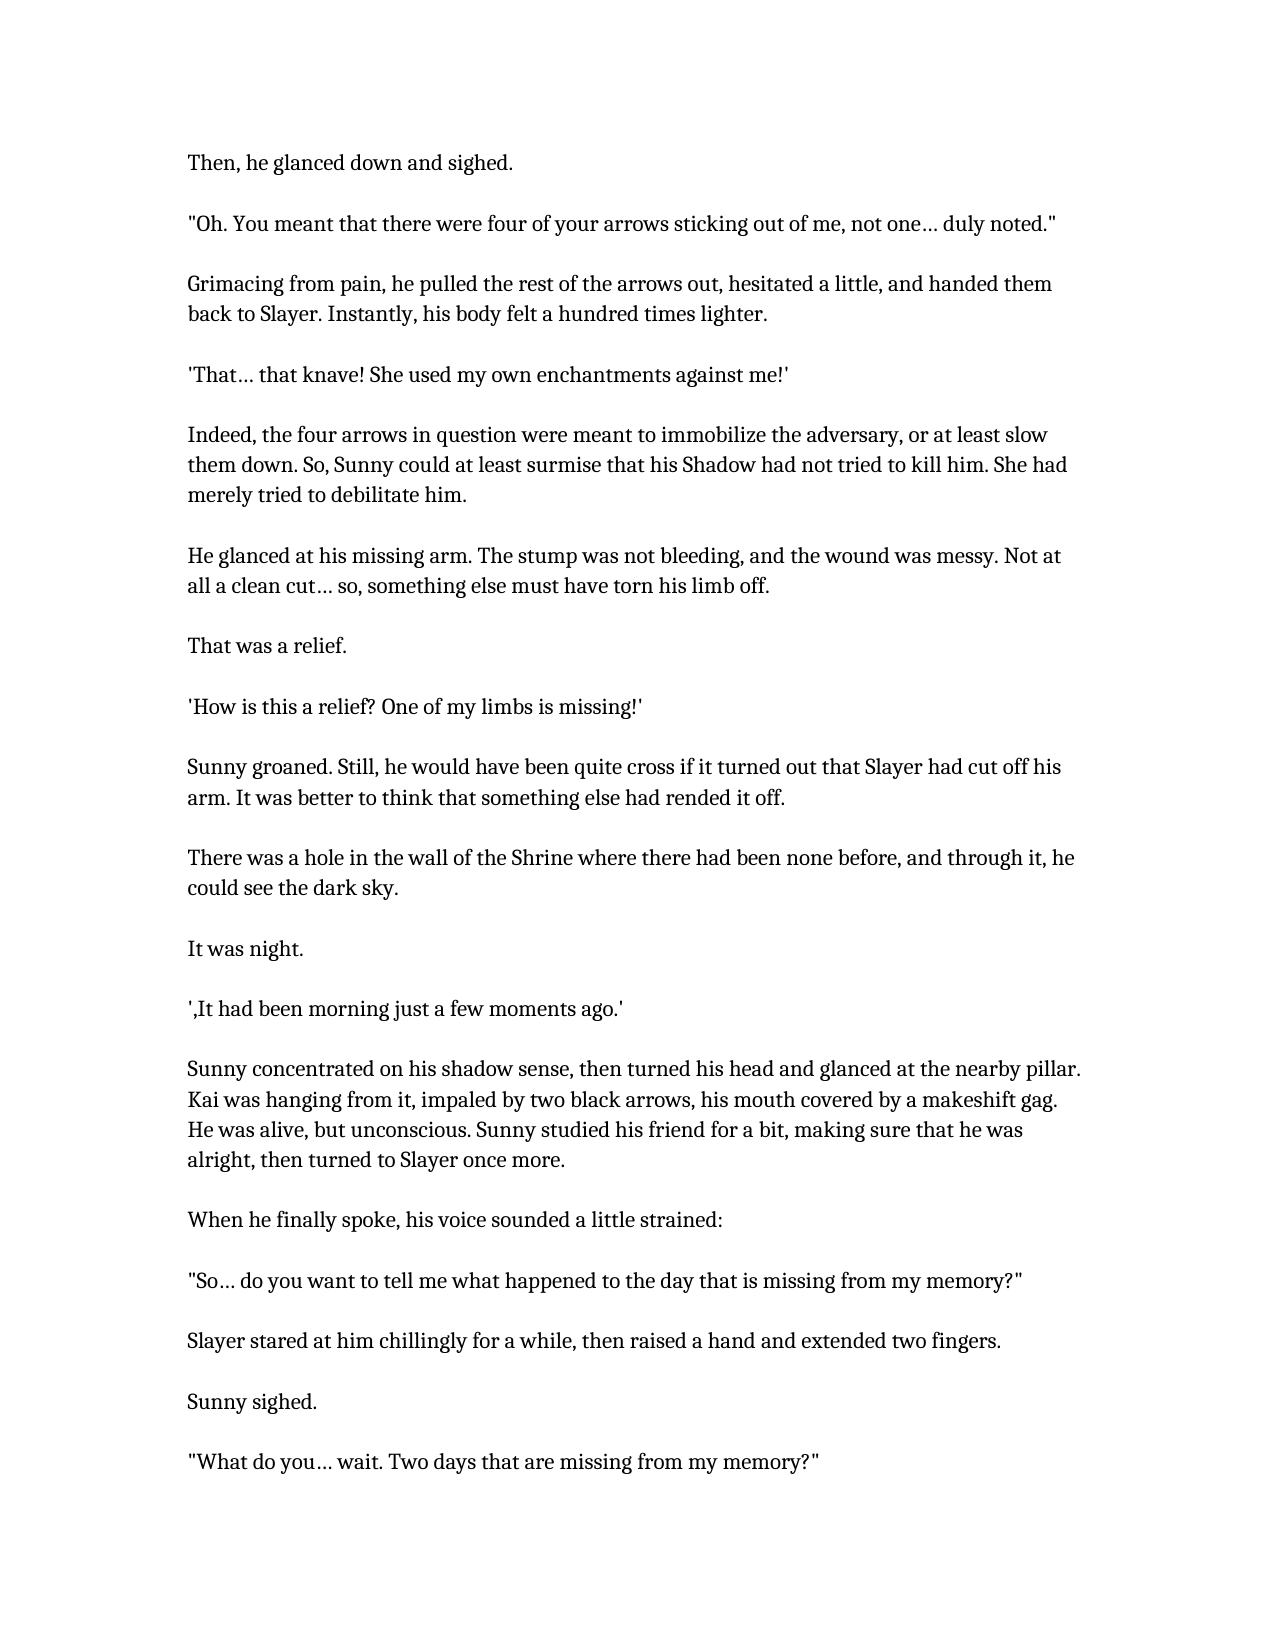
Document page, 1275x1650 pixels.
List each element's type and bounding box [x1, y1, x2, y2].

text [187, 150, 1087, 1475]
